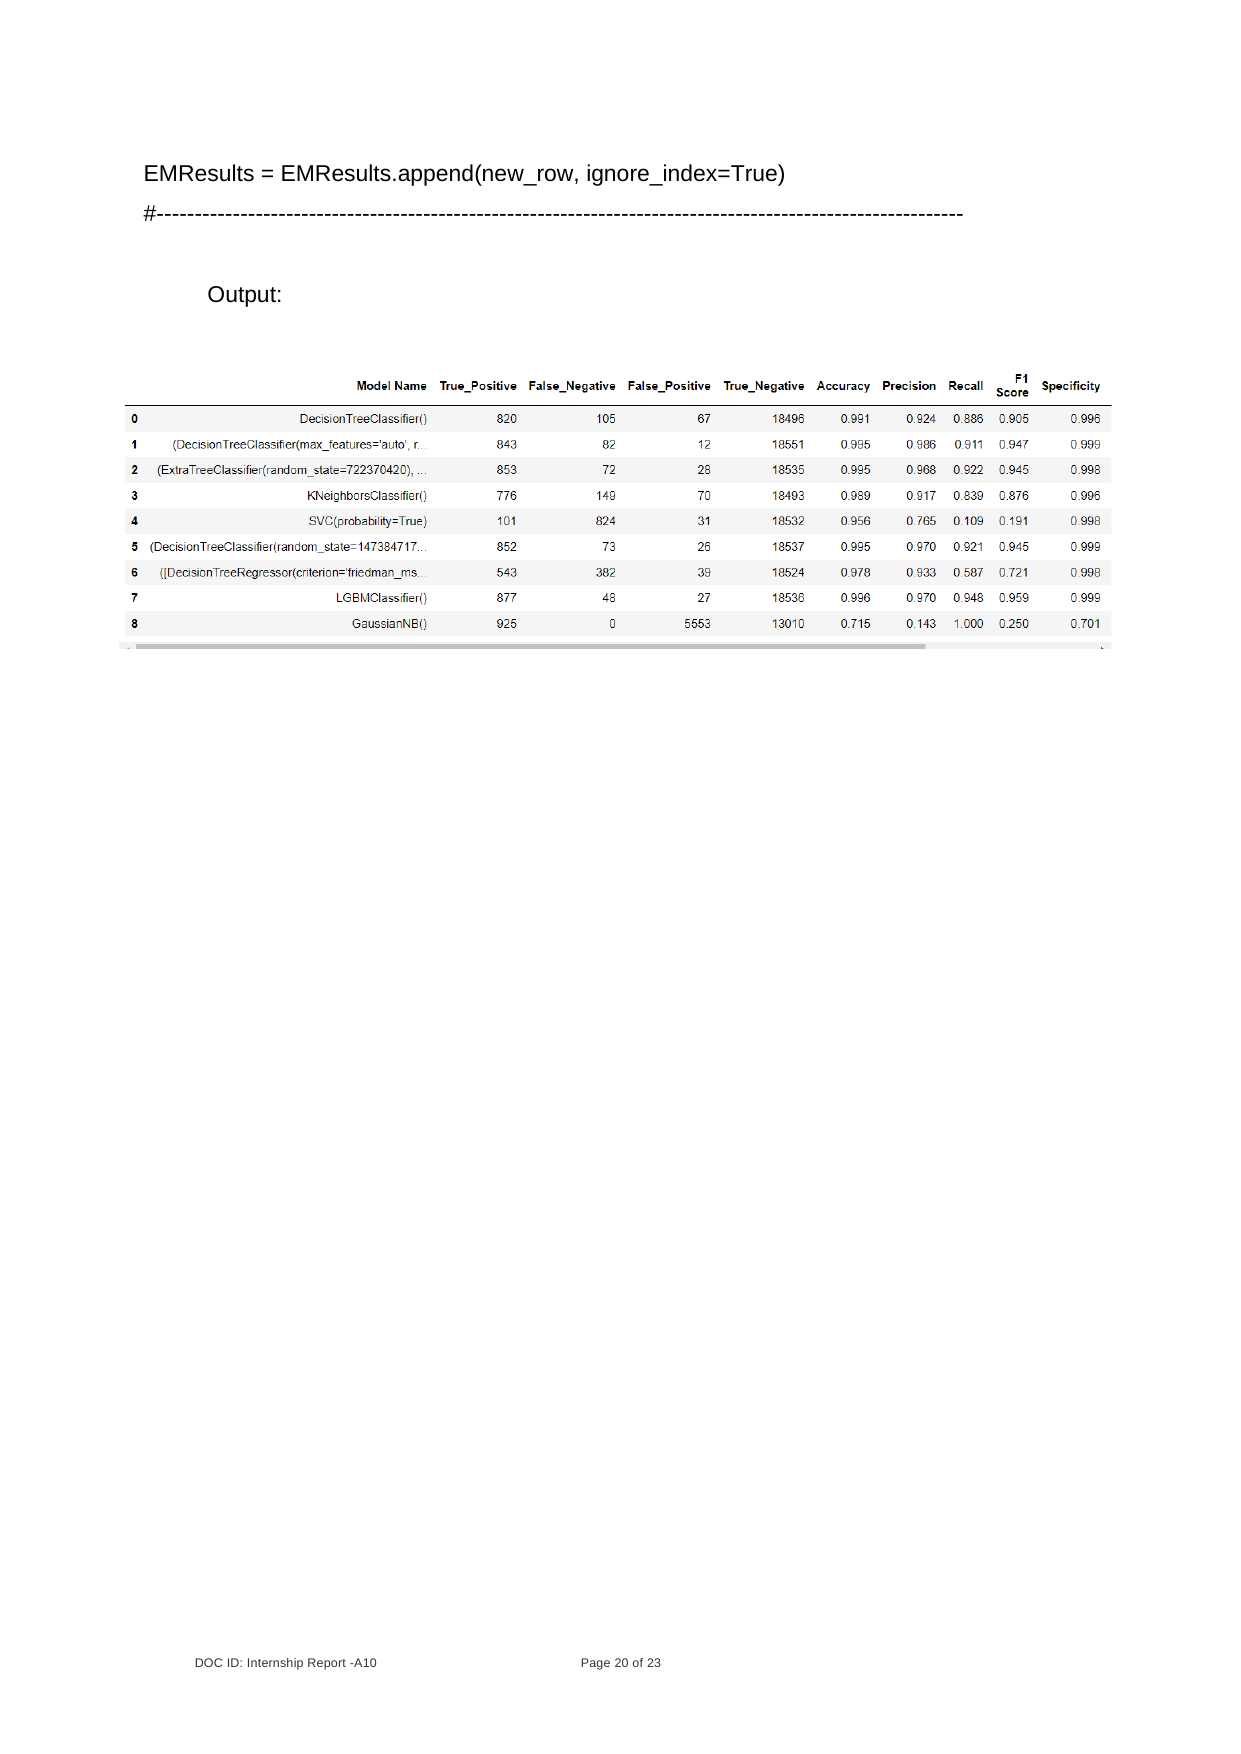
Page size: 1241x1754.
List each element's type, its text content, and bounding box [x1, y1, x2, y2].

text Output: [118, 281, 1122, 307]
text EMResults = EMResults.append(new_row, ignore_index=True) [118, 159, 1122, 186]
text #---------------------------------------------------------------------------------------------------------- [118, 200, 1122, 227]
picture [118, 361, 1123, 649]
